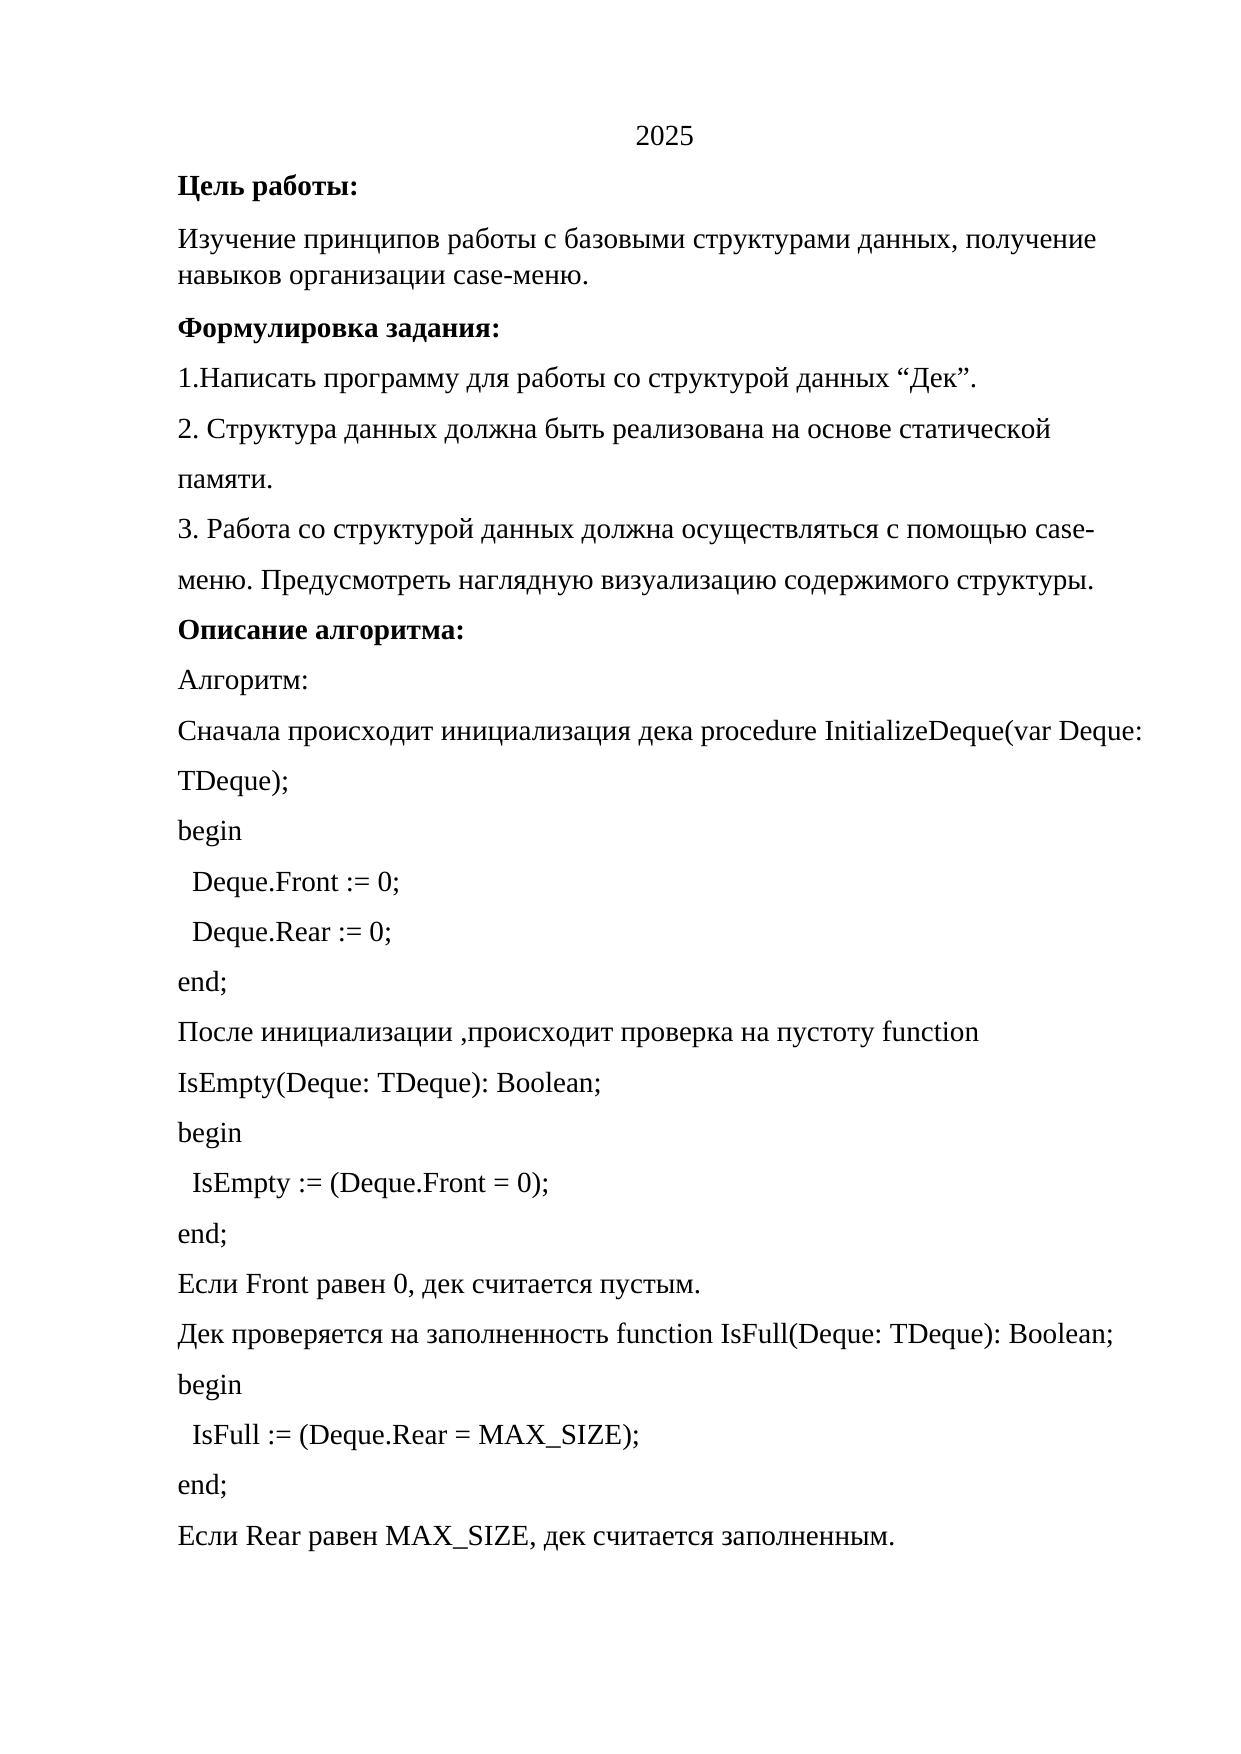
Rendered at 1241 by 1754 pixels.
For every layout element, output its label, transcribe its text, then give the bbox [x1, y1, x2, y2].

text Если Front равен 0, дек считается пустым. [177, 1266, 1152, 1300]
text 2. Структура данных должна быть реализована на основе статической памяти. [177, 411, 1152, 495]
text end; [177, 964, 1152, 998]
text Алгоритм: [177, 662, 1152, 696]
text Сначала происходит инициализация дека procedure InitializeDeque(var Deque: TDeque); [177, 713, 1152, 797]
text Deque.Rear := 0; [177, 914, 1152, 947]
text Deque.Front := 0; [177, 864, 1152, 897]
text begin [177, 813, 1152, 847]
text Изучение принципов работы с базовыми структурами данных, получение навыков организации case-меню. [177, 221, 1152, 291]
text begin [177, 1367, 1152, 1400]
text 3. Работа со структурой данных должна осуществляться с помощью case-меню. Предусмотреть наглядную визуализацию содержимого структуры. [177, 511, 1152, 595]
text 2025 [177, 118, 1152, 152]
text 1.Написать программу для работы со структурой данных “Дек”. [177, 361, 1152, 394]
text Если Rear равен MAX_SIZE, дек считается заполненным. [177, 1518, 1152, 1551]
text Дек проверяется на заполненность function IsFull(Deque: TDeque): Boolean; [177, 1316, 1152, 1350]
text IsFull := (Deque.Rear = MAX_SIZE); [177, 1417, 1152, 1451]
text Формулировка задания: [177, 310, 1152, 344]
text После инициализации ,происходит проверка на пустоту function IsEmpty(Deque: TDeque): Boolean; [177, 1014, 1152, 1098]
text Цель работы: [177, 168, 1152, 202]
text IsEmpty := (Deque.Front = 0); [177, 1166, 1152, 1199]
text begin [177, 1115, 1152, 1149]
text end; [177, 1467, 1152, 1501]
text end; [177, 1216, 1152, 1249]
text Описание алгоритма: [177, 612, 1152, 646]
